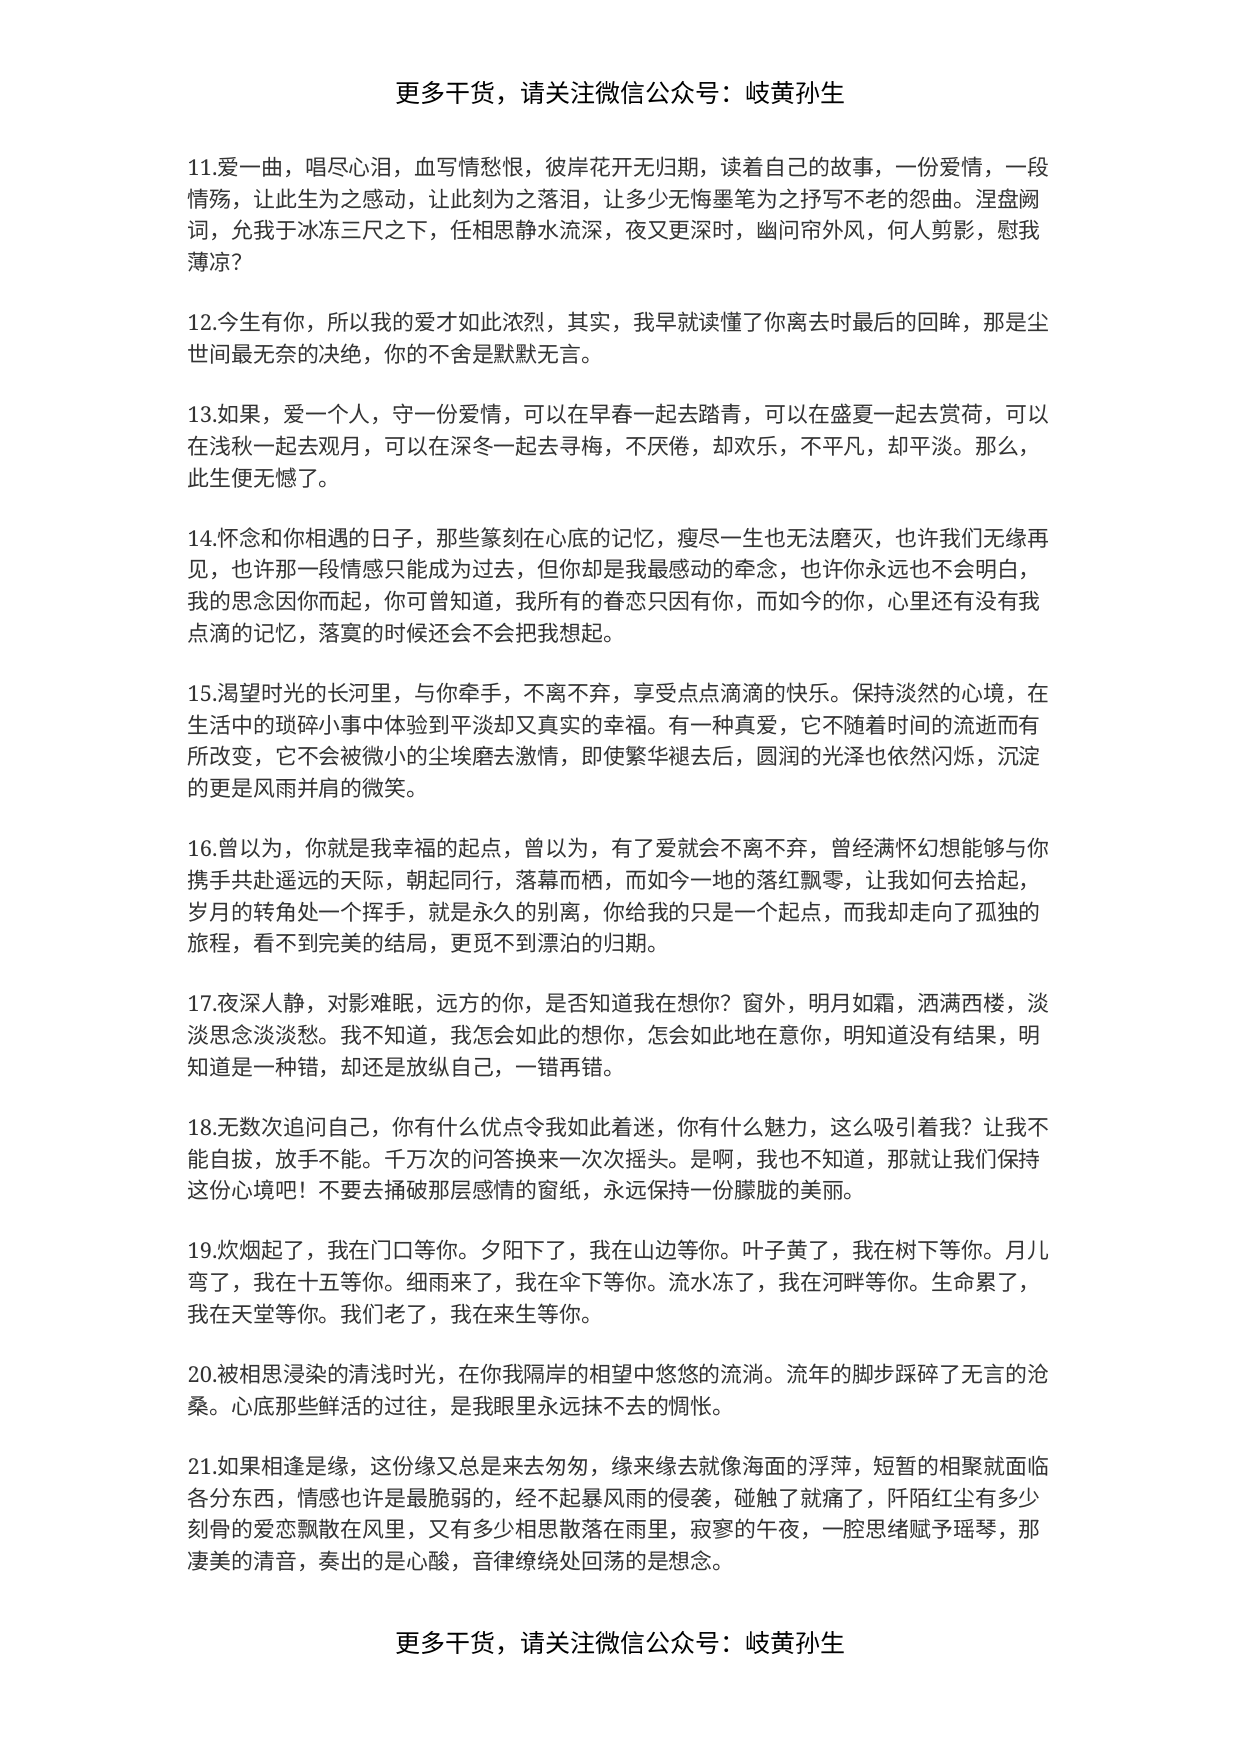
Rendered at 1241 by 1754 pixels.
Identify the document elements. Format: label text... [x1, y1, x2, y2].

text 18.无数次追问自己，你有什么优点令我如此着迷，你有什么魅力，这么吸引着我？让我不能自拔，放手不能。千万次的问答换来一次次摇头。是啊，我也不知道，那就让我们保持这份心境吧！不要去捅破那层感情的窗纸，永远保持一份朦胧的美丽。 [187, 1110, 1053, 1205]
text 16.曾以为，你就是我幸福的起点，曾以为，有了爱就会不离不弃，曾经满怀幻想能够与你携手共赴遥远的天际，朝起同行，落幕而栖，而如今一地的落红飘零，让我如何去拾起，岁月的转角处一个挥手，就是永久的别离，你给我的只是一个起点，而我却走向了孤独的旅程，看不到完美的结局，更觅不到漂泊的归期。 [187, 831, 1053, 958]
text 20.被相思浸染的清浅时光，在你我隔岸的相望中悠悠的流淌。流年的脚步踩碎了无言的沧桑。心底那些鲜活的过往，是我眼里永远抹不去的惆怅。 [187, 1357, 1053, 1420]
text 21.如果相逢是缘，这份缘又总是来去匆匆，缘来缘去就像海面的浮萍，短暂的相聚就面临各分东西，情感也许是最脆弱的，经不起暴风雨的侵袭，碰触了就痛了，阡陌红尘有多少刻骨的爱恋飘散在风里，又有多少相思散落在雨里，寂寥的午夜，一腔思绪赋予瑶琴，那凄美的清音，奏出的是心酸，音律缭绕处回荡的是想念。 [187, 1449, 1053, 1576]
text 17.夜深人静，对影难眠，远方的你，是否知道我在想你？窗外，明月如霜，洒满西楼，淡淡思念淡淡愁。我不知道，我怎会如此的想你，怎会如此地在意你，明知道没有结果，明知道是一种错，却还是放纵自己，一错再错。 [187, 986, 1053, 1081]
text 13.如果，爱一个人，守一份爱情，可以在早春一起去踏青，可以在盛夏一起去赏荷，可以在浅秋一起去观月，可以在深冬一起去寻梅，不厌倦，却欢乐，不平凡，却平淡。那么，此生便无憾了。 [187, 397, 1053, 492]
text 15.渴望时光的长河里，与你牵手，不离不弃，享受点点滴滴的快乐。保持淡然的心境，在生活中的琐碎小事中体验到平淡却又真实的幸福。有一种真爱，它不随着时间的流逝而有所改变，它不会被微小的尘埃磨去激情，即使繁华褪去后，圆润的光泽也依然闪烁，沉淀的更是风雨并肩的微笑。 [187, 676, 1053, 803]
text 19.炊烟起了，我在门口等你。夕阳下了，我在山边等你。叶子黄了，我在树下等你。月儿弯了，我在十五等你。细雨来了，我在伞下等你。流水冻了，我在河畔等你。生命累了，我在天堂等你。我们老了，我在来生等你。 [187, 1233, 1053, 1328]
text 11.爱一曲，唱尽心泪，血写情愁恨，彼岸花开无归期，读着自己的故事，一份爱情，一段情殇，让此生为之感动，让此刻为之落泪，让多少无悔墨笔为之抒写不老的怨曲。涅盘阙词，允我于冰冻三尺之下，任相思静水流深，夜又更深时，幽问帘外风，何人剪影，慰我薄凉？ [187, 150, 1053, 277]
text 12.今生有你，所以我的爱才如此浓烈，其实，我早就读懂了你离去时最后的回眸，那是尘世间最无奈的决绝，你的不舍是默默无言。 [187, 305, 1053, 369]
text 14.怀念和你相遇的日子，那些篆刻在心底的记忆，瘦尽一生也无法磨灭，也许我们无缘再见，也许那一段情感只能成为过去，但你却是我最感动的牵念，也许你永远也不会明白，我的思念因你而起，你可曾知道，我所有的眷恋只因有你，而如今的你，心里还有没有我点滴的记忆，落寞的时候还会不会把我想起。 [187, 521, 1053, 647]
